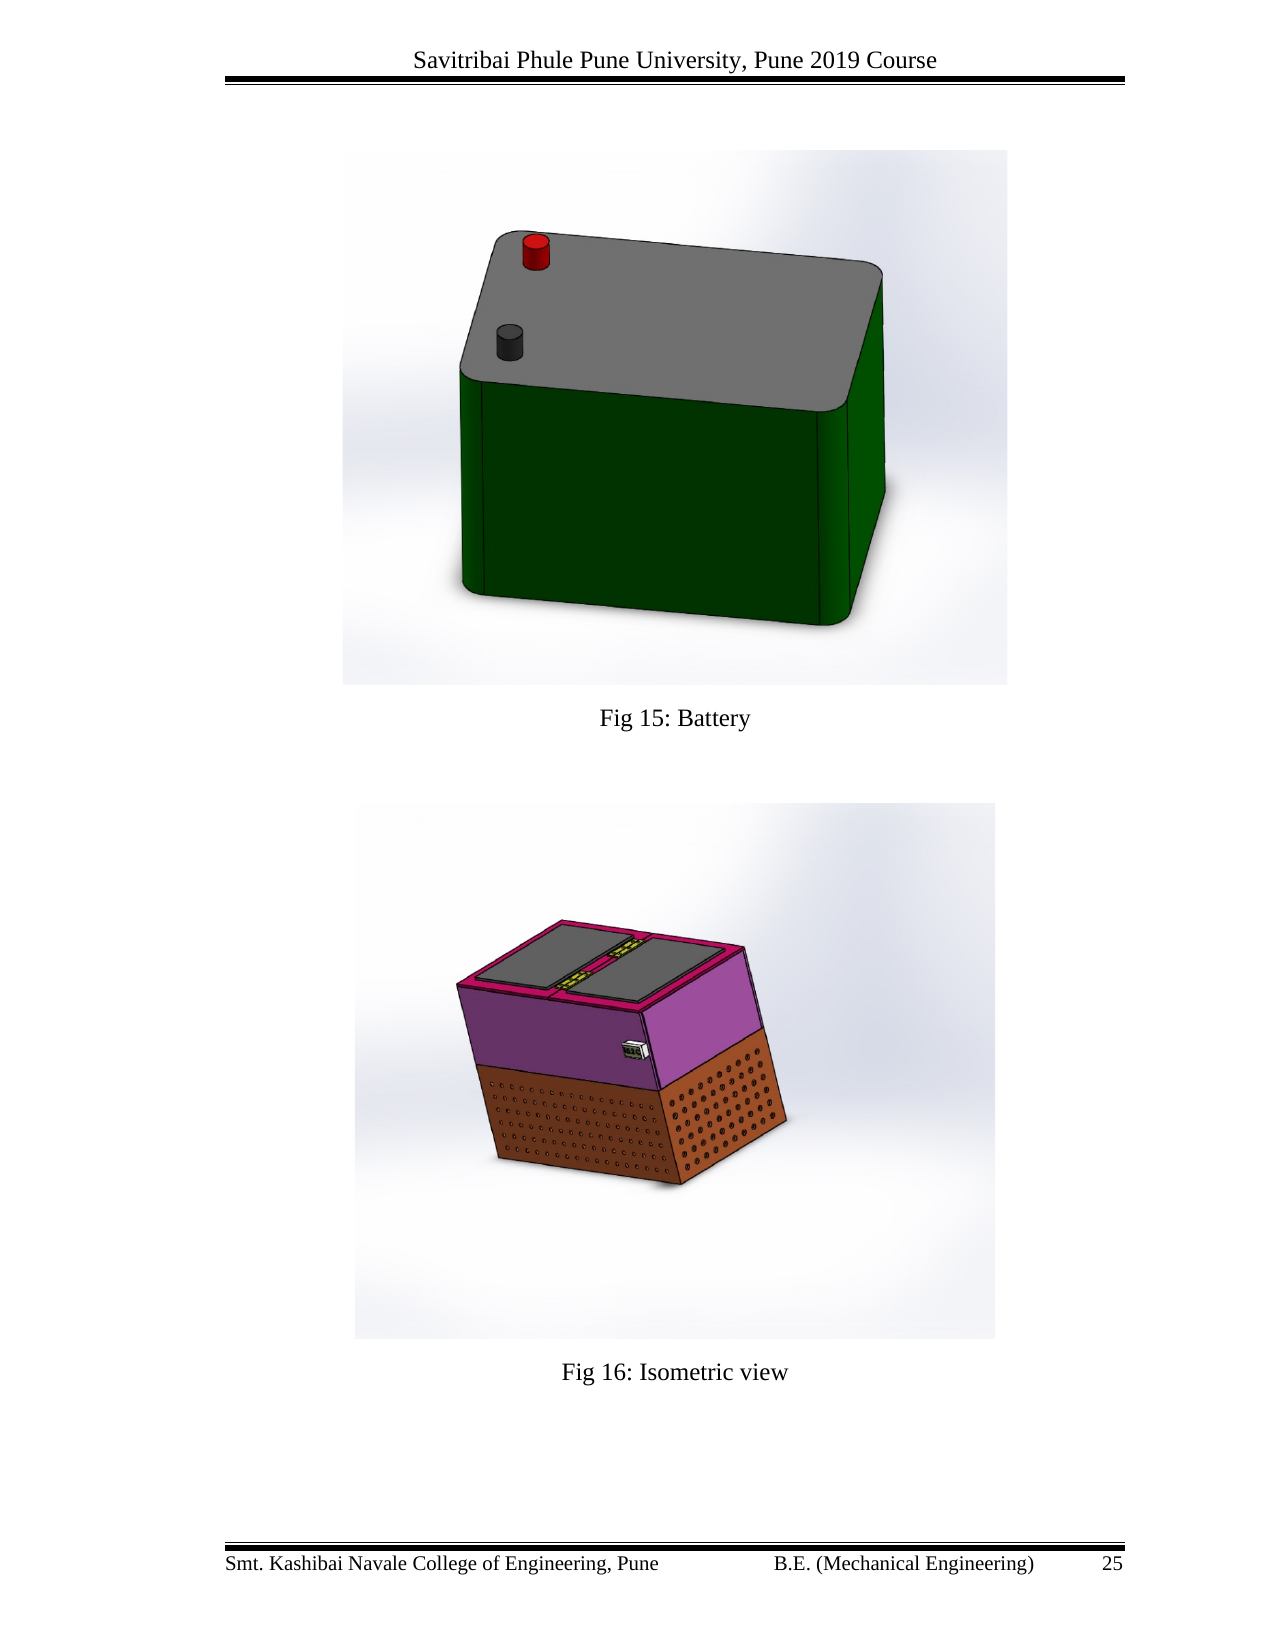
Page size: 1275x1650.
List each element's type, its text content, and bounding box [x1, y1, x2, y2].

picture [342, 150, 1008, 685]
text Fig 15: Battery [225, 703, 1125, 732]
picture [354, 803, 996, 1339]
text Fig 16: Isometric view [225, 1357, 1125, 1386]
